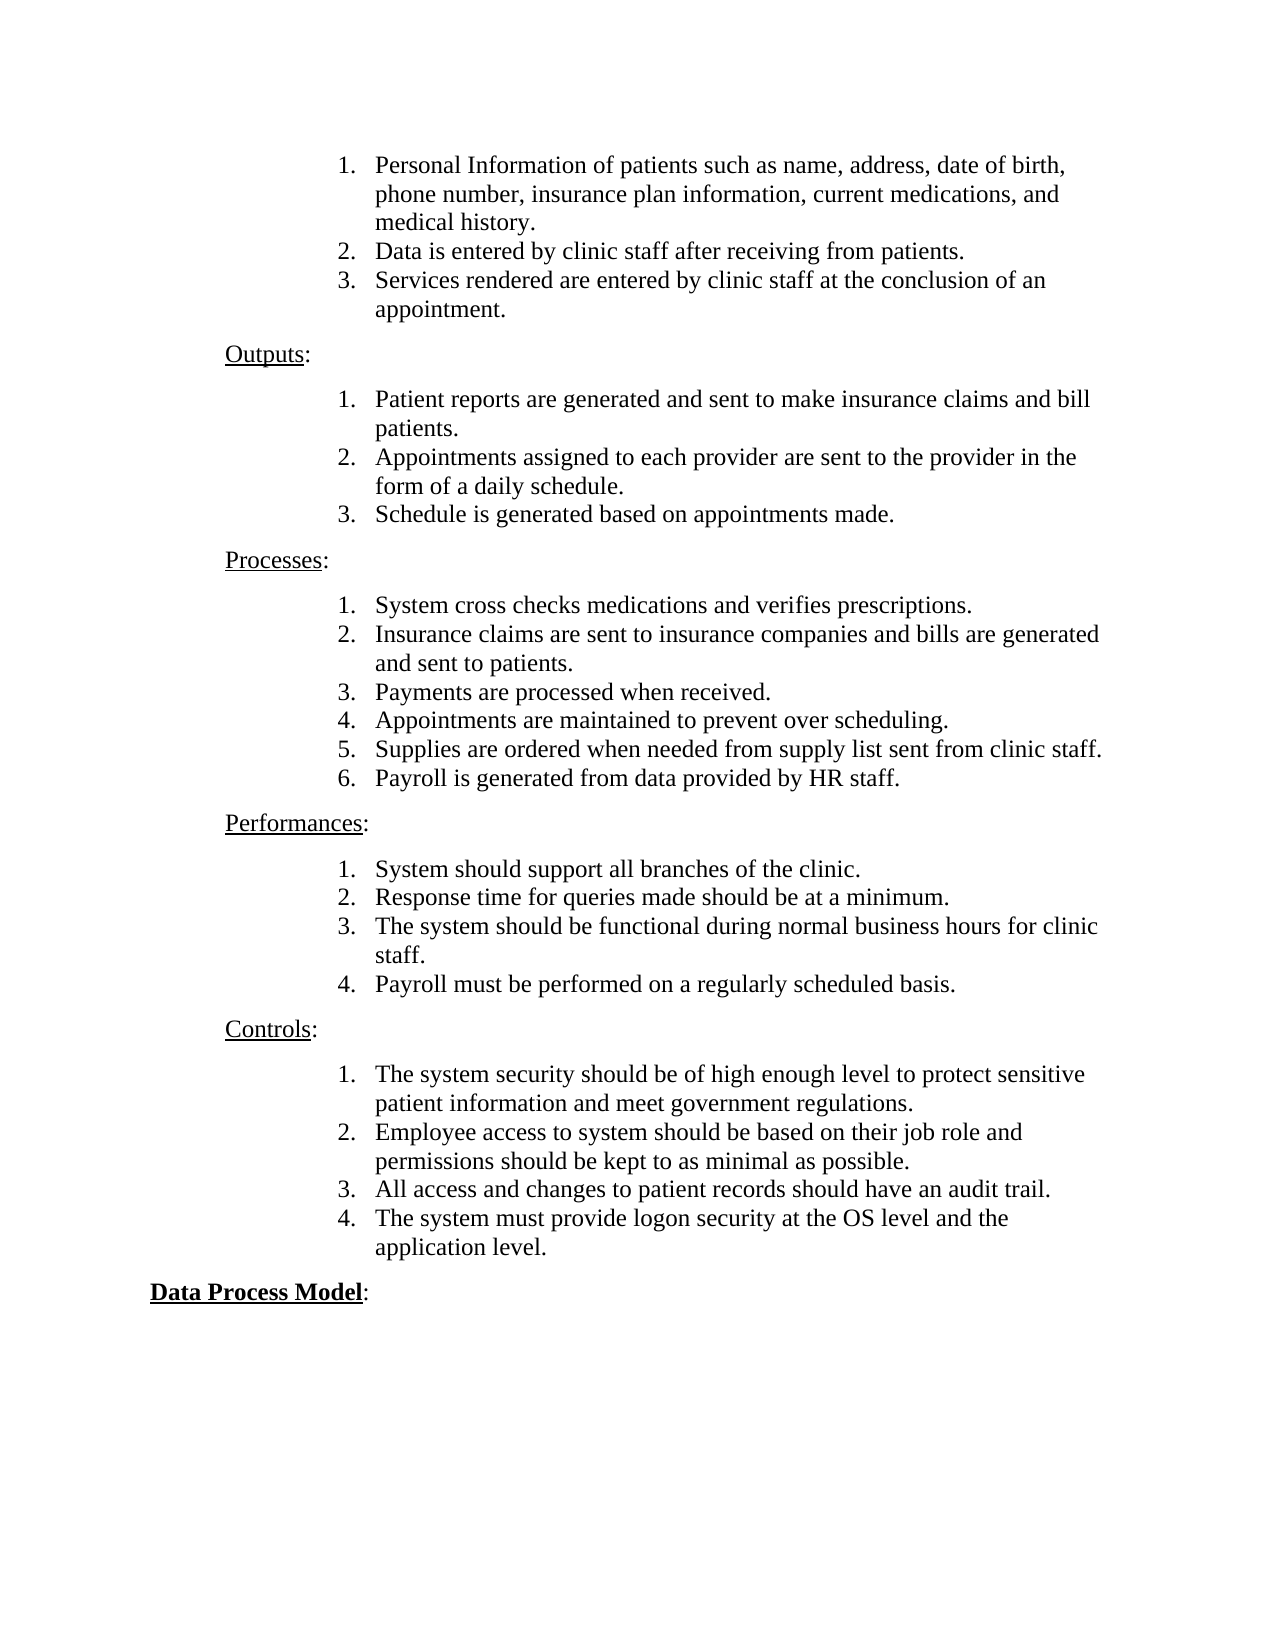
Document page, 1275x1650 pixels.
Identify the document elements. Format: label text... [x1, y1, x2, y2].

list Schedule is generated based on appointments made. [337, 499, 1125, 528]
list Payroll is generated from data provided by HR staff. [337, 763, 1125, 792]
list Services rendered are entered by clinic staff at the conclusion of an appointment. [337, 265, 1125, 322]
text Controls: [150, 1014, 1125, 1043]
list The system must provide logon security at the OS level and the application level. [337, 1203, 1125, 1261]
list All access and changes to patient records should have an audit trail. [337, 1174, 1125, 1203]
list Personal Information of patients such as name, address, date of birth, phone number, insurance plan information, current medications, and medical history. [337, 150, 1125, 236]
list Insurance claims are sent to insurance companies and bills are generated and sent to patients. [337, 619, 1125, 677]
list Payroll must be performed on a regularly scheduled basis. [337, 969, 1125, 997]
list Data is entered by clinic staff after receiving from patients. [337, 236, 1125, 265]
text Outputs: [150, 339, 1125, 368]
list Patient reports are generated and sent to make insurance claims and bill patients. [337, 384, 1125, 442]
list The system security should be of high enough level to protect sensitive patient information and meet government regulations. [337, 1059, 1125, 1117]
list System cross checks medications and verifies prescriptions. [337, 590, 1125, 619]
list Appointments are maintained to prevent over scheduling. [337, 705, 1125, 734]
list Appointments assigned to each provider are sent to the provider in the form of a daily schedule. [337, 442, 1125, 499]
list System should support all branches of the clinic. [337, 854, 1125, 882]
text Data Process Model: [150, 1277, 1125, 1306]
text Performances: [150, 808, 1125, 837]
list Supplies are ordered when needed from supply list sent from clinic staff. [337, 734, 1125, 763]
list Response time for queries made should be at a minimum. [337, 882, 1125, 911]
list Employee access to system should be based on their job role and permissions should be kept to as minimal as possible. [337, 1117, 1125, 1174]
list The system should be functional during normal business hours for clinic staff. [337, 911, 1125, 969]
list Payments are processed when received. [337, 677, 1125, 705]
text Processes: [150, 545, 1125, 574]
